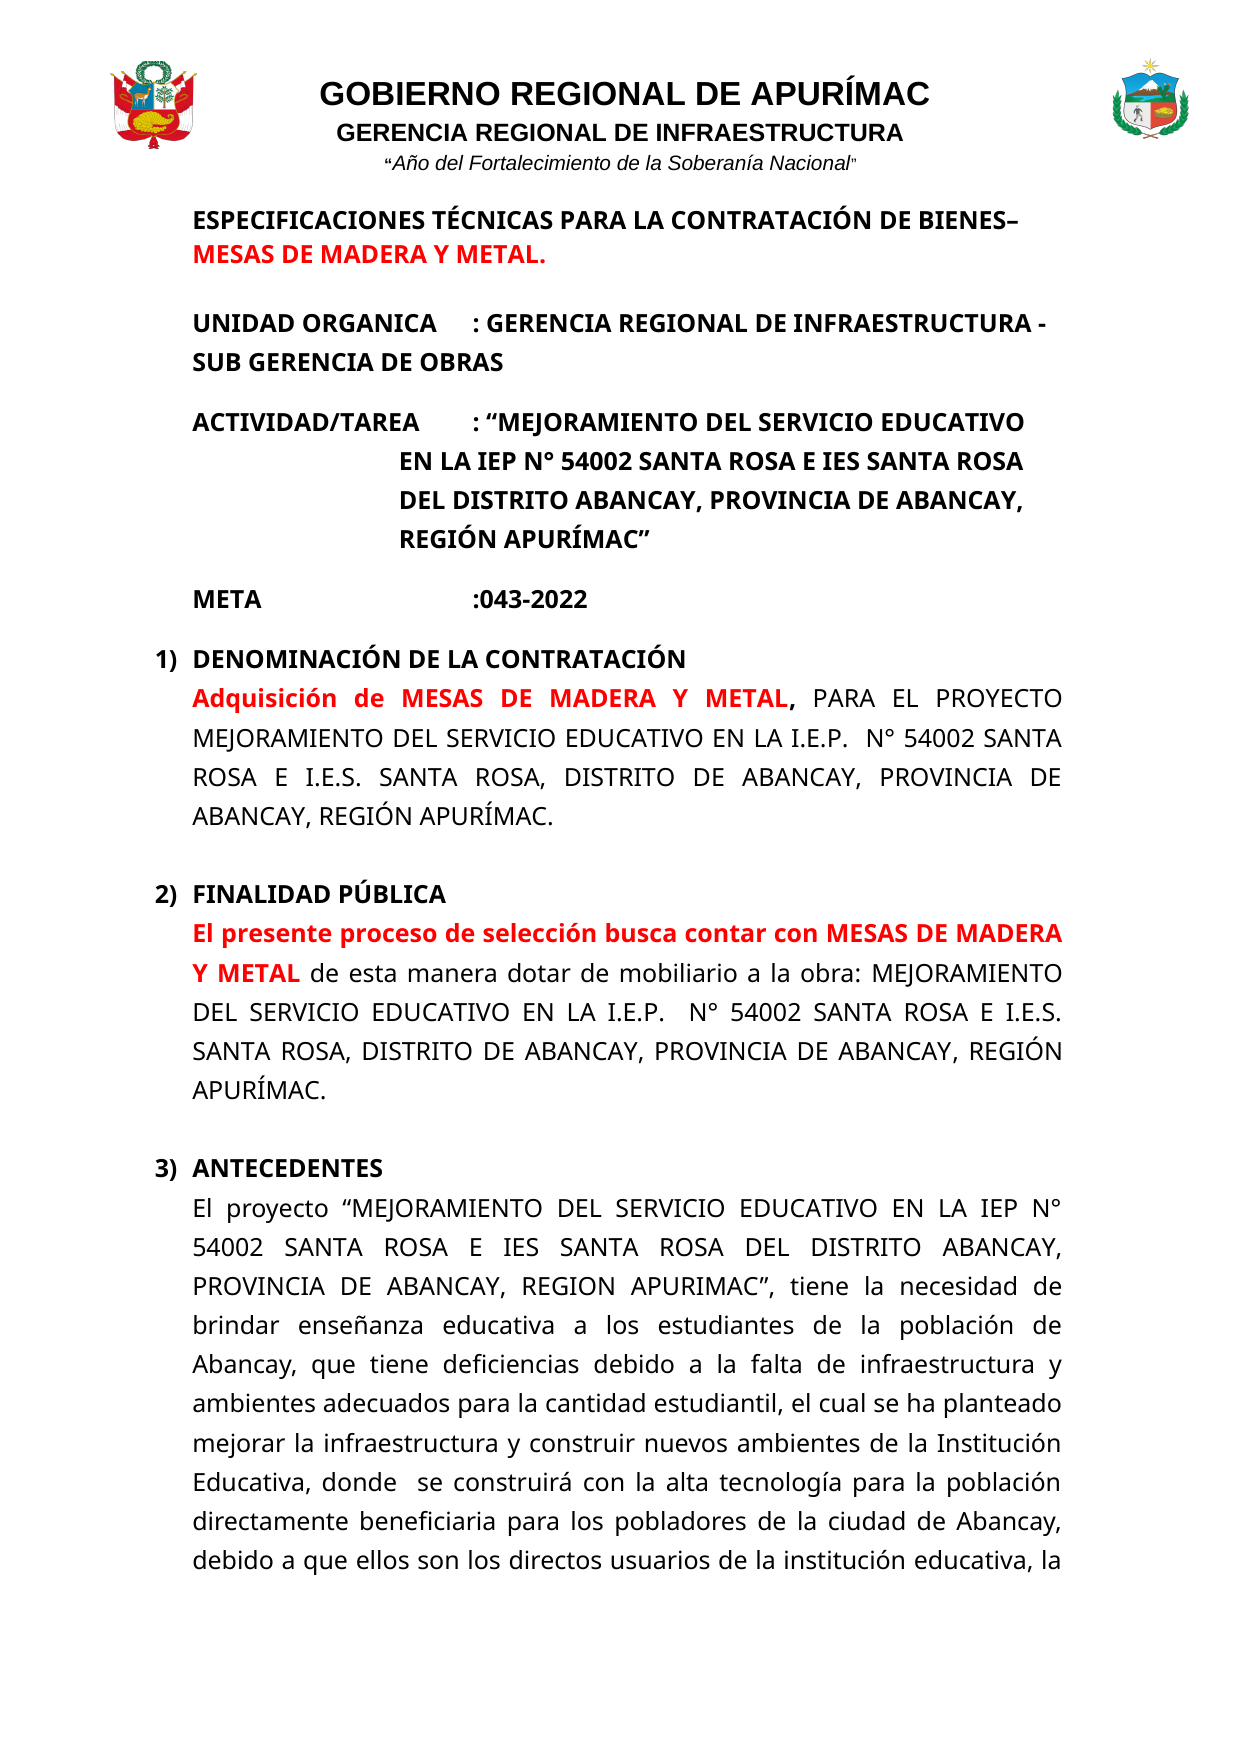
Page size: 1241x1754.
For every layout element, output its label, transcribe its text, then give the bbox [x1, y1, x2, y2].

picture [110, 61, 197, 149]
list ANTECEDENTES [154, 1151, 1063, 1185]
text El presente proceso de selección busca contar con MESAS DE MADERA Y METAL de esta manera dotar de mobiliario a la obra: MEJORAMIENTO DEL SERVICIO EDUCATIVO EN LA I.E.P. N° 54002 SANTA ROSA E I.E.S. SANTA ROSA, DISTRITO DE ABANCAY, PROVINCIA DE ABANCAY, REGIÓN APURÍMAC. [192, 916, 1063, 1107]
list DENOMINACIÓN DE LA CONTRATACIÓN [154, 642, 1063, 676]
text ACTIVIDAD/TAREA : “MEJORAMIENTO DEL SERVICIO EDUCATIVO EN LA IEP N° 54002 SANTA ROSA E IES SANTA ROSA DEL DISTRITO ABANCAY, PROVINCIA DE ABANCAY, REGIÓN APURÍMAC” [192, 404, 1063, 556]
picture [1112, 58, 1189, 139]
text Adquisición de MESAS DE MADERA Y METAL, PARA EL PROYECTO MEJORAMIENTO DEL SERVICIO EDUCATIVO EN LA I.E.P. N° 54002 SANTA ROSA E I.E.S. SANTA ROSA, DISTRITO DE ABANCAY, PROVINCIA DE ABANCAY, REGIÓN APURÍMAC. [192, 681, 1063, 833]
text ESPECIFICACIONES TÉCNICAS PARA LA CONTRATACIÓN DE BIENES– MESAS DE MADERA Y METAL. [192, 203, 1063, 271]
text META :043-2022 [192, 582, 1063, 616]
text UNIDAD ORGANICA : GERENCIA REGIONAL DE INFRAESTRUCTURA - SUB GERENCIA DE OBRAS [192, 305, 1063, 378]
list FINALIDAD PÚBLICA [154, 877, 1063, 911]
